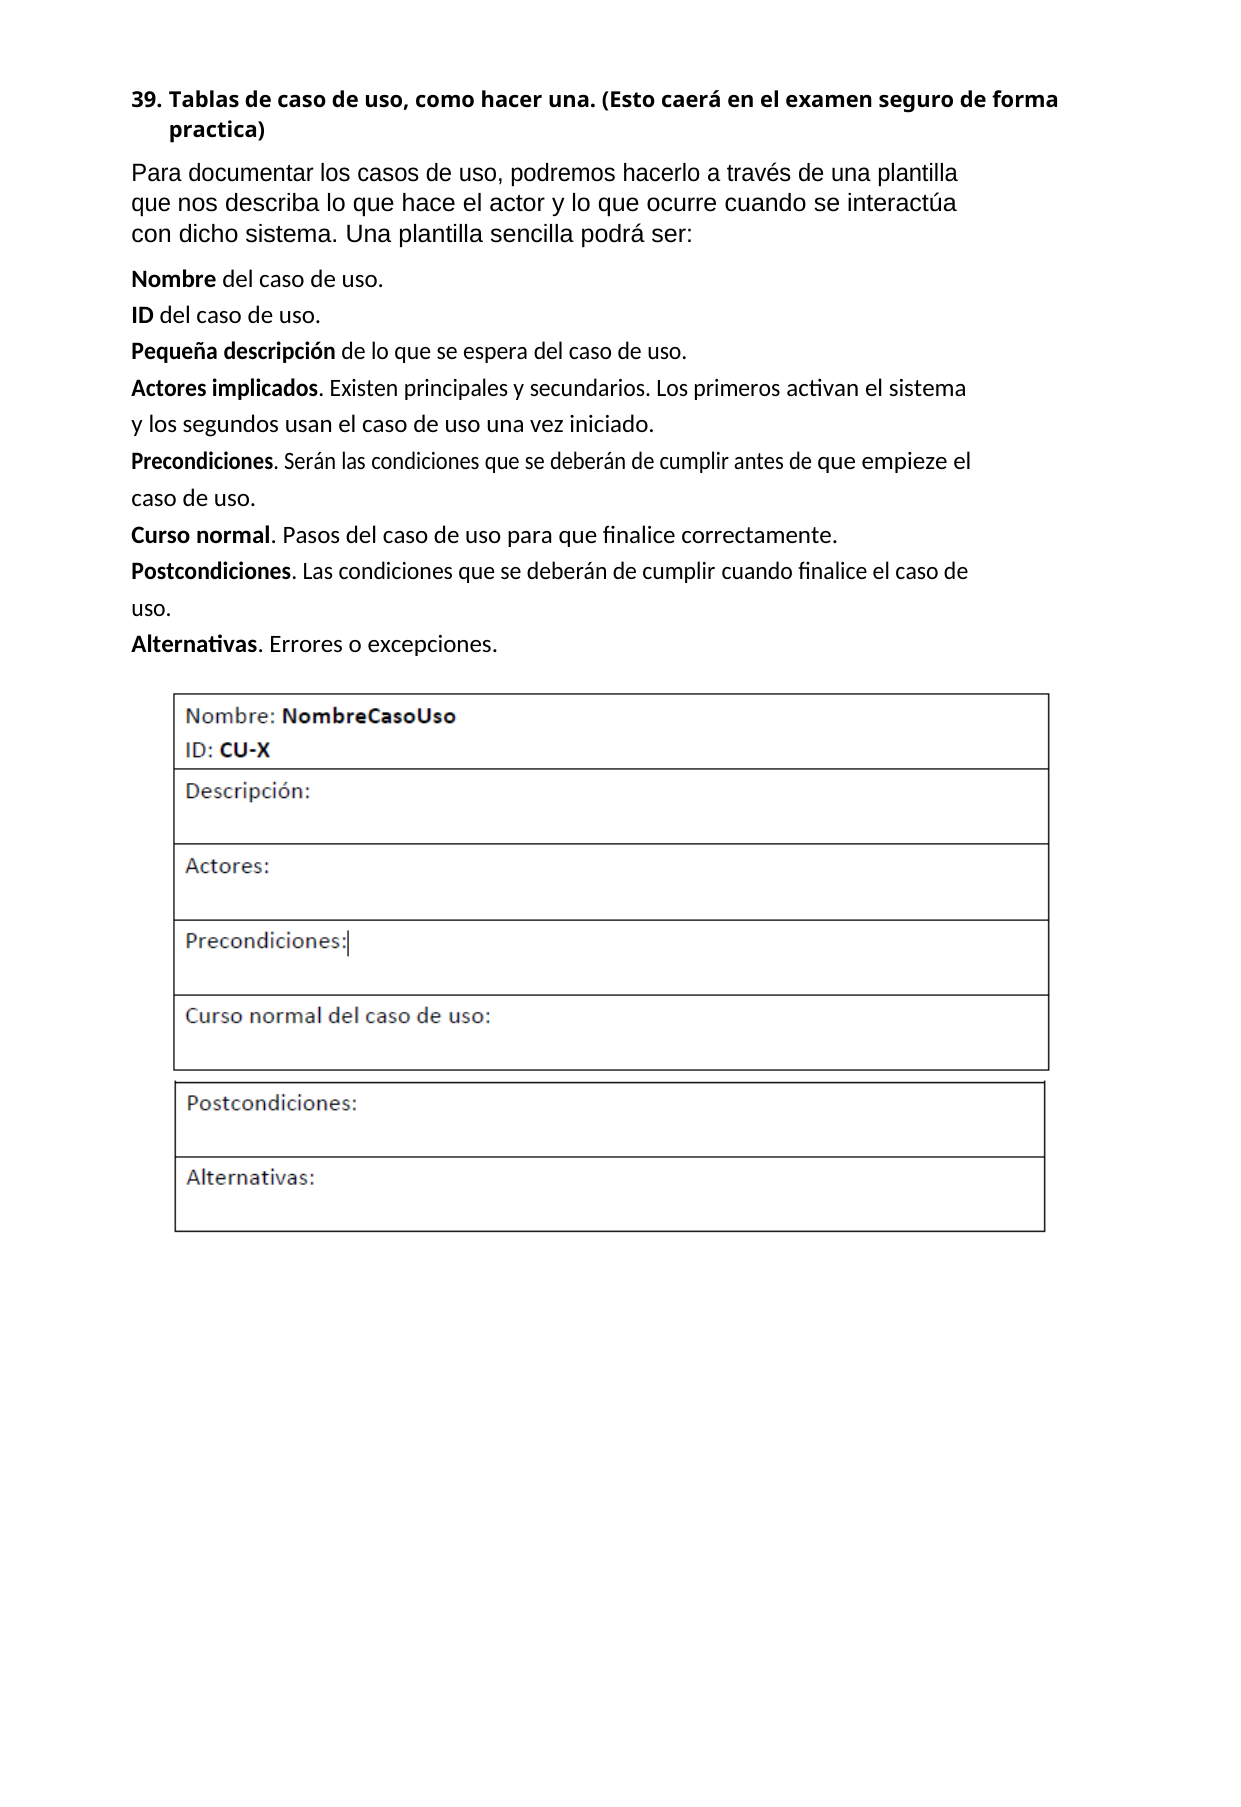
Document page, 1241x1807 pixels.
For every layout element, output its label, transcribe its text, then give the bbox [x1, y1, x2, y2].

text Precondiciones. Serán las condiciones que se deberán de cumplir antes de que empieze el caso de uso. [131, 445, 975, 512]
list Tablas de caso de uso, como hacer una. (Esto caerá en el examen seguro de forma practica) [131, 84, 1133, 143]
picture [168, 688, 1055, 1243]
text ID del caso de uso. [131, 299, 1133, 330]
text Nombre del caso de uso. [131, 263, 1133, 293]
text Pequeña descripción de lo que se espera del caso de uso. [131, 336, 1133, 366]
text Para documentar los casos de uso, podremos hacerlo a través de una plantilla que nos describa lo que hace el actor y lo que ocurre cuando se interactúa con dicho sistema. Una plantilla sencilla podrá ser: [131, 158, 974, 247]
text Alternativas. Errores o excepciones. [131, 628, 1133, 659]
text Postcondiciones. Las condiciones que se deberán de cumplir cuando finalice el caso de uso. [131, 555, 975, 622]
text Actores implicados. Existen principales y secundarios. Los primeros activan el sistema y los segundos usan el caso de uso una vez iniciado. [131, 372, 974, 439]
text Curso normal. Pasos del caso de uso para que finalice correctamente. [131, 519, 1133, 549]
